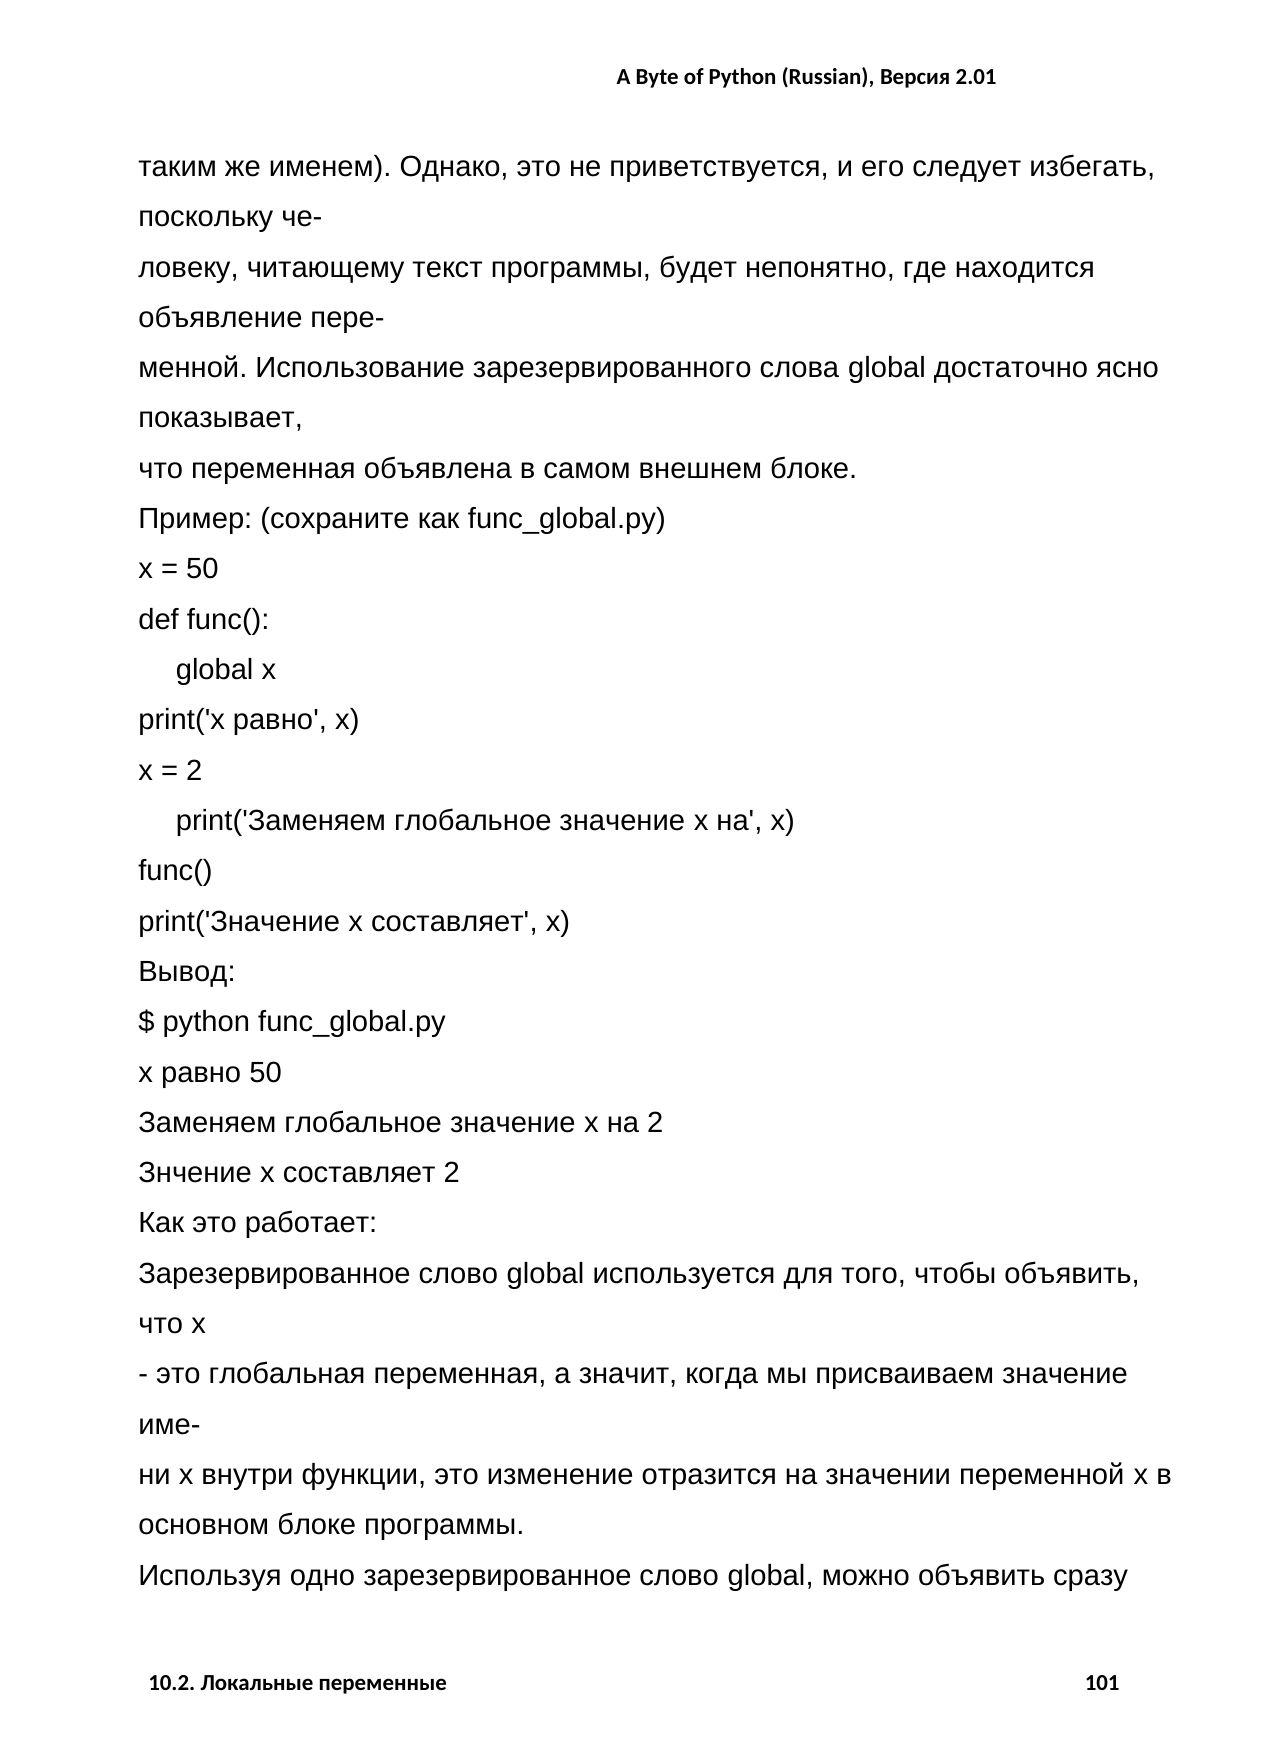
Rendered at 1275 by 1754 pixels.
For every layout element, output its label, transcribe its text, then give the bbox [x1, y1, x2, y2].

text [138, 1558, 1175, 1591]
text $ python func_global.py x равно 50 [138, 1004, 1175, 1088]
text def func(): global x [138, 602, 1175, 686]
text Пример: (сохраните как func_global.py) [138, 501, 1175, 535]
text Вывод: [138, 954, 1175, 987]
text print('Значение x составляет', x) [138, 904, 1175, 937]
text Как это работает: [138, 1206, 1175, 1239]
text Заменяем глобальное значение x на 2 Знчение x составляет 2 [138, 1105, 1175, 1189]
text print('Заменяем глобальное значение x на', x) func() [138, 803, 1175, 887]
text Зарезервированное слово global используется для того, чтобы объявить, что x - это глобальная переменная, а значит, когда мы присваиваем значение име- ни x внутри функции, это изменение отразится на значении переменной x в основном блоке программы. [138, 1256, 1175, 1541]
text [138, 149, 1175, 484]
text print('x равно', x) x = 2 [138, 702, 1175, 786]
text x = 50 [138, 551, 1175, 585]
